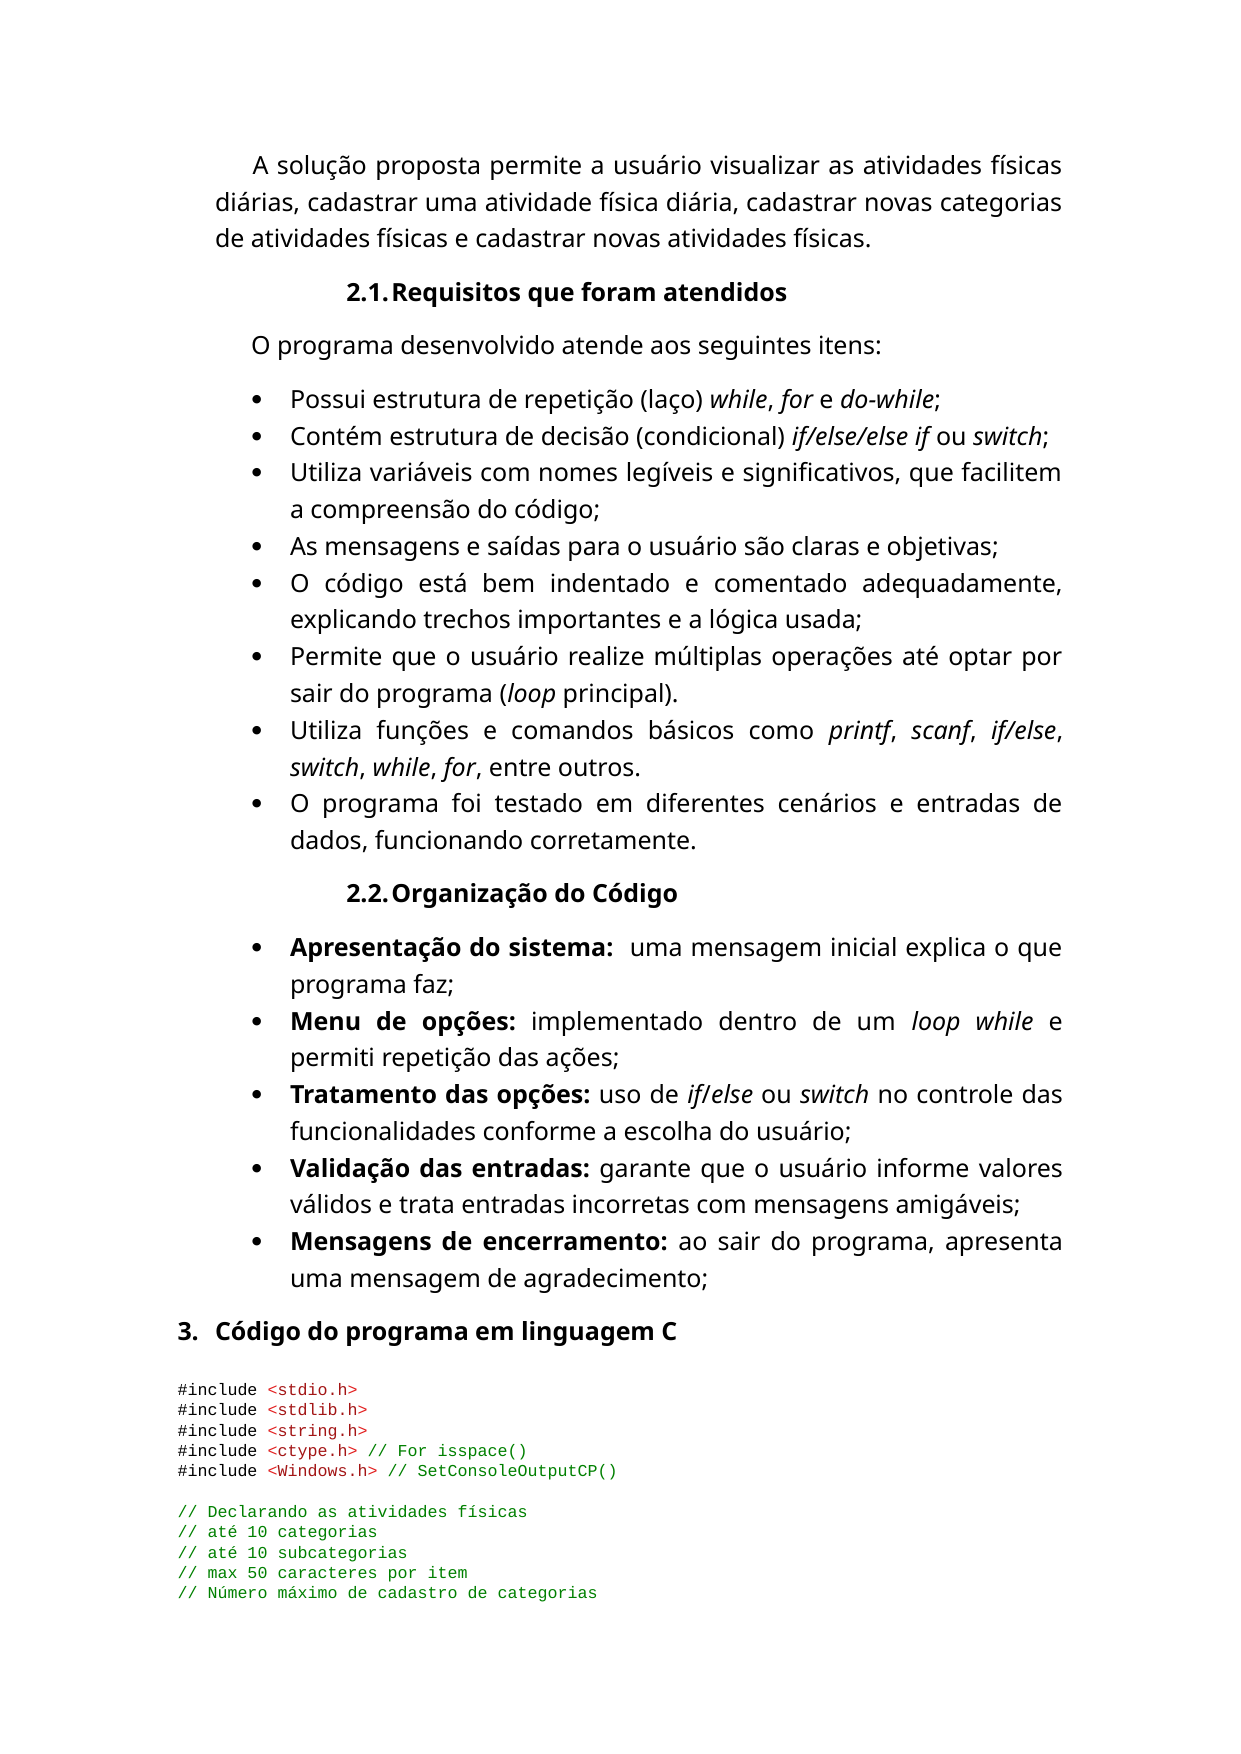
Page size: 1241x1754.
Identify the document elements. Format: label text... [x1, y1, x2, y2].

text #include <Windows.h> // SetConsoleOutputCP() [177, 1463, 1063, 1482]
text // max 50 caracteres por item [177, 1564, 1063, 1583]
text #include <ctype.h> // For isspace() [177, 1443, 1063, 1461]
subtitle O programa foi testado em diferentes cenários e entradas de dados, funcionando corretamente. [252, 786, 1063, 857]
subtitle O código está bem indentado e comentado adequadamente, explicando trechos importantes e a lógica usada; [252, 565, 1063, 636]
text // Declarando as atividades físicas [177, 1503, 1063, 1522]
subtitle As mensagens e saídas para o usuário são claras e objetivas; [252, 528, 1063, 563]
list O programa desenvolvido atende aos seguintes itens: [251, 328, 1063, 362]
text // até 10 categorias [177, 1524, 1063, 1543]
text #include <stdlib.h> [177, 1402, 1063, 1421]
subtitle Código do programa em linguagem C [177, 1314, 1063, 1348]
subtitle Validação das entradas: garante que o usuário informe valores válidos e trata entradas incorretas com mensagens amigáveis; [252, 1150, 1063, 1221]
subtitle Menu de opções: implementado dentro de um loop while e permiti repetição das ações; [252, 1003, 1063, 1074]
subtitle Requisitos que foram atendidos [346, 274, 1063, 309]
subtitle Utiliza variáveis com nomes legíveis e significativos, que facilitem a compreensão do código; [252, 455, 1063, 526]
text #include <stdio.h> [177, 1382, 1063, 1401]
subtitle Organização do Código [346, 876, 1063, 910]
text // Número máximo de cadastro de categorias [177, 1585, 1063, 1604]
subtitle Permite que o usuário realize múltiplas operações até optar por sair do programa (loop principal). [252, 639, 1063, 710]
subtitle Possui estrutura de repetição (laço) while, for e do-while; [252, 381, 1063, 416]
subtitle Mensagens de encerramento: ao sair do programa, apresenta uma mensagem de agradecimento; [252, 1224, 1063, 1294]
text #include <string.h> [177, 1422, 1063, 1441]
subtitle Apresentação do sistema: uma mensagem inicial explica o que programa faz; [252, 929, 1063, 1000]
subtitle Contém estrutura de decisão (condicional) if/else/else if ou switch; [252, 418, 1063, 452]
subtitle Utiliza funções e comandos básicos como printf, scanf, if/else, switch, while, for, entre outros. [252, 712, 1063, 783]
subtitle Tratamento das opções: uso de if/else ou switch no controle das funcionalidades conforme a escolha do usuário; [252, 1077, 1063, 1147]
text // até 10 subcategorias [177, 1544, 1063, 1563]
